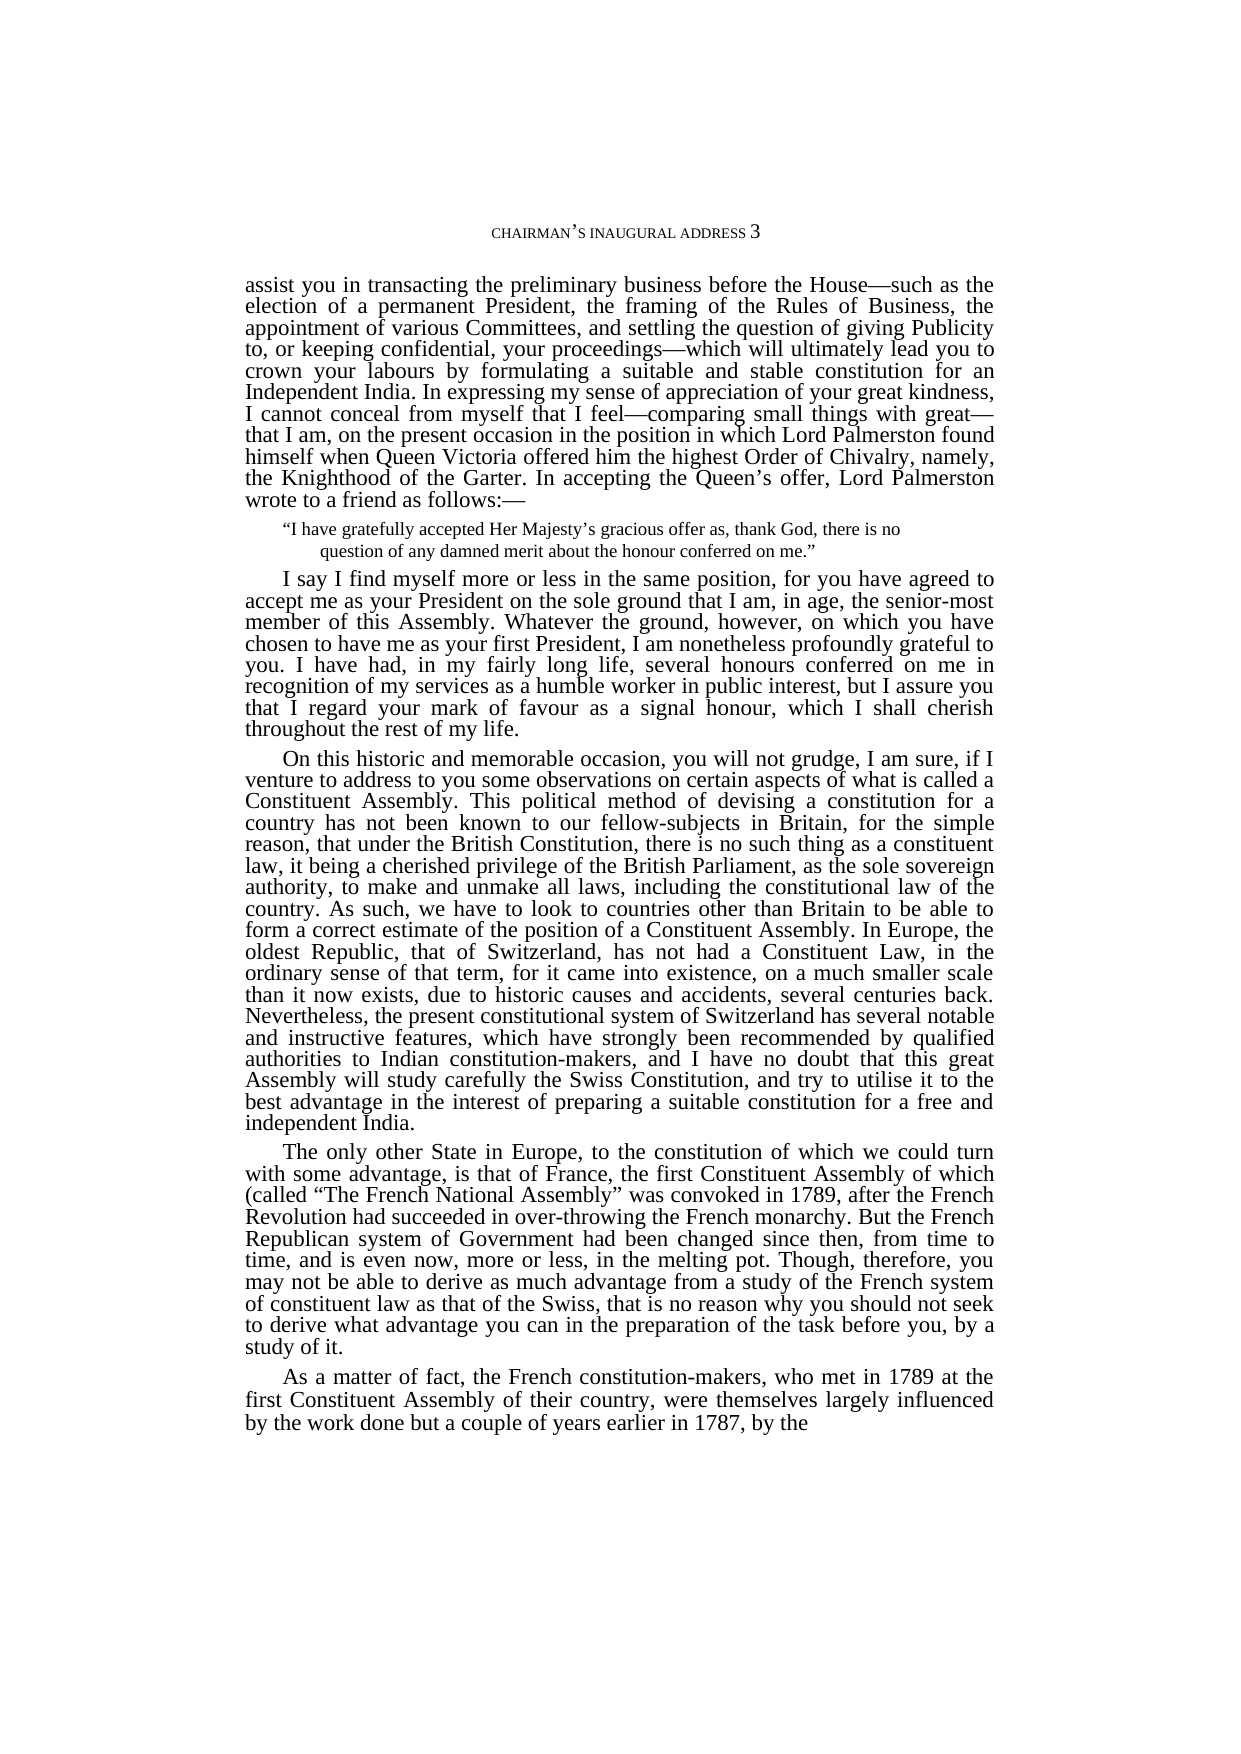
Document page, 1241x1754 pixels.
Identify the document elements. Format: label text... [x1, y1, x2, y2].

text question of any damned merit about the honour conferred on me.” [320, 542, 1090, 561]
text As a matter of fact, the French constitution-makers, who met in 1789 at the first Constituent Assembly of their country, were themselves largely influenced by the work done but a couple of years earlier in 1787, by the [245, 1366, 995, 1435]
text assist you in transacting the preliminary business before the House—such as the election of a permanent President, the framing of the Rules of Business, the appointment of various Committees, and settling the question of giving Publicity to, or keeping confidential, your proceedings—which will ultimately lead you to crown your labours by formulating a suitable and stable constitution for an Independent India. In expressing my sense of appreciation of your great kindness, I cannot conceal from myself that I feel—comparing small things with great—that I am, on the present occasion in the position in which Lord Palmerston found himself when Queen Victoria offered him the highest Order of Chivalry, namely, the Knighthood of the Garter. In accepting the Queen’s offer, Lord Palmerston wrote to a friend as follows:— [245, 275, 996, 511]
text “I have gratefully accepted Her Majesty’s gracious offer as, thank God, there is no [282, 521, 1090, 539]
text CHAIRMAN’S INAUGURAL ADDRESS 3 [491, 222, 1090, 243]
text The only other State in Europe, to the constitution of which we could turn with some advantage, is that of France, the first Constituent Assembly of which (called “The French National Assembly” was convoked in 1789, after the French Revolution had succeeded in over-throwing the French monarchy. But the French Republican system of Government had been changed since then, from time to time, and is even now, more or less, in the melting pot. Though, therefore, you may not be able to derive as much advantage from a study of the French system of constituent law as that of the Swiss, that is no reason why you should not seek to derive what advantage you can in the preparation of the task before you, by a study of it. [245, 1142, 996, 1359]
text On this historic and memorable occasion, you will not grudge, I am sure, if I venture to address to you some observations on certain aspects of what is called a Constituent Assembly. This political method of devising a constitution for a country has not been known to our fellow-subjects in Britain, for the simple reason, that under the British Constitution, there is no such thing as a constituent law, it being a cherished privilege of the British Parliament, as the sole sovereign authority, to make and unmake all laws, including the constitutional law of the country. As such, we have to look to countries other than Britain to be able to form a correct estimate of the position of a Constituent Assembly. In Europe, the oldest Republic, that of Switzerland, has not had a Constituent Law, in the ordinary sense of that term, for it came into existence, on a much smaller scale than it now exists, due to historic causes and accidents, several centuries back. Nevertheless, the present constitutional system of Switzerland has several notable and instructive features, which have strongly been recommended by qualified authorities to Indian constitution-makers, and I have no doubt that this great Assembly will study carefully the Swiss Constitution, and try to utilise it to the best advantage in the interest of preparing a suitable constitution for a free and independent India. [245, 749, 996, 1135]
text I say I find myself more or less in the same position, for you have agreed to accept me as your President on the sole ground that I am, in age, the senior-most member of this Assembly. Whatever the ground, however, on which you have chosen to have me as your first President, I am nonetheless profoundly grateful to you. I have had, in my fairly long life, several honours conferred on me in recognition of my services as a humble worker in public interest, but I assure you that I regard your mark of favour as a signal honour, which I shall cherish throughout the rest of my life. [245, 569, 995, 741]
